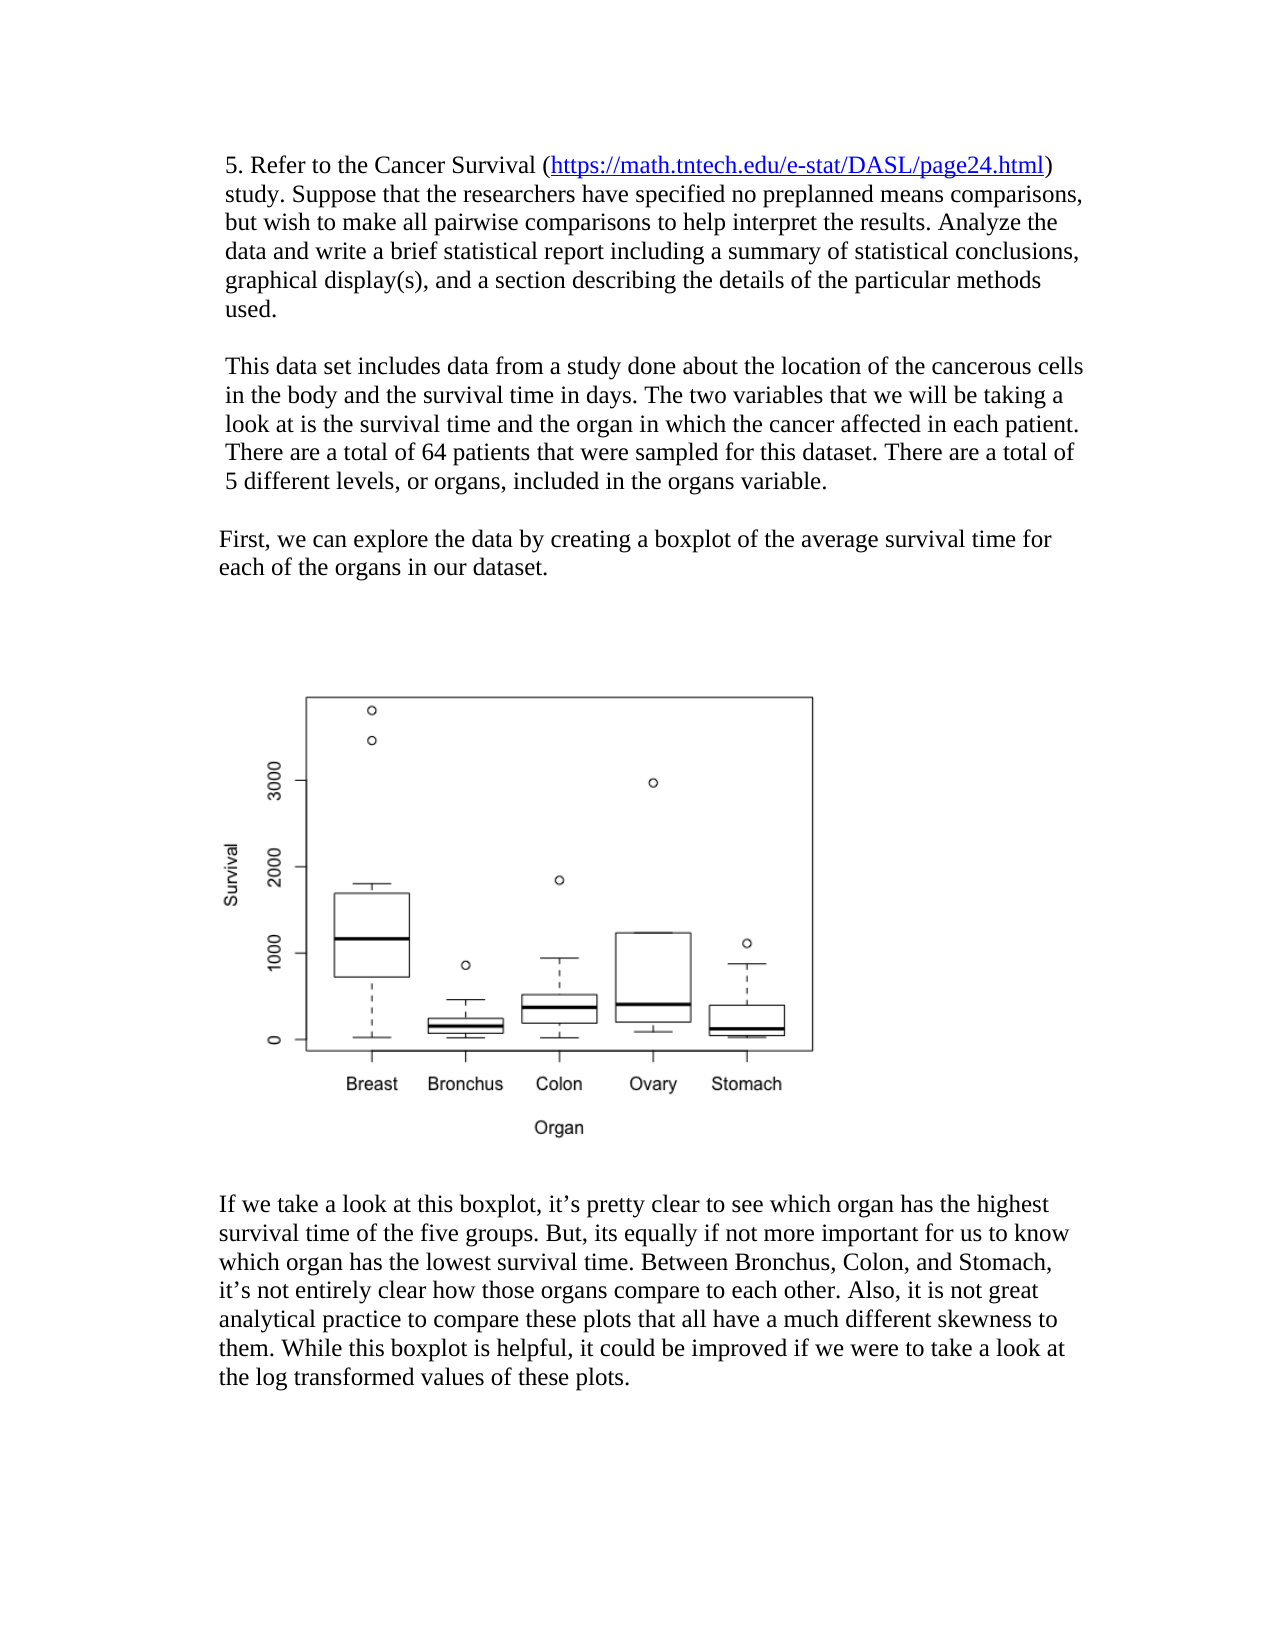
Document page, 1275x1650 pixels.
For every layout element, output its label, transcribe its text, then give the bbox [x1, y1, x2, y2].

text 5. Refer to the Cancer Survival (https://math.tntech.edu/e-stat/DASL/page24.html) study. Suppose that the researchers have specified no preplanned means comparisons, but wish to make all pairwise comparisons to help interpret the results. Analyze the data and write a brief statistical report including a summary of statistical conclusions, graphical display(s), and a section describing the details of the particular methods used. [225, 150, 1087, 322]
text This data set includes data from a study done about the location of the cancerous cells in the body and the survival time in days. The two variables that we will be taking a look at is the survival time and the organ in which the cancer affected in each patient. There are a total of 64 patients that were sampled for this dataset. There are a total of 5 different levels, or organs, included in the organs variable. [225, 351, 1087, 495]
text First, we can explore the data by creating a boxplot of the average survival time for each of the organs in our dataset. [219, 524, 1087, 581]
picture [218, 610, 858, 1161]
text If we take a look at this boxplot, it’s pretty clear to see which organ has the highest survival time of the five groups. But, its equally if not more important for us to know which organ has the lowest survival time. Between Bronchus, Colon, and Stomach, it’s not entirely clear how those organs compare to each other. Also, it is not great analytical practice to compare these plots that all have a much different skewness to them. While this boxplot is helpful, it could be improved if we were to take a look at the log transformed values of these plots. [219, 1189, 1087, 1390]
